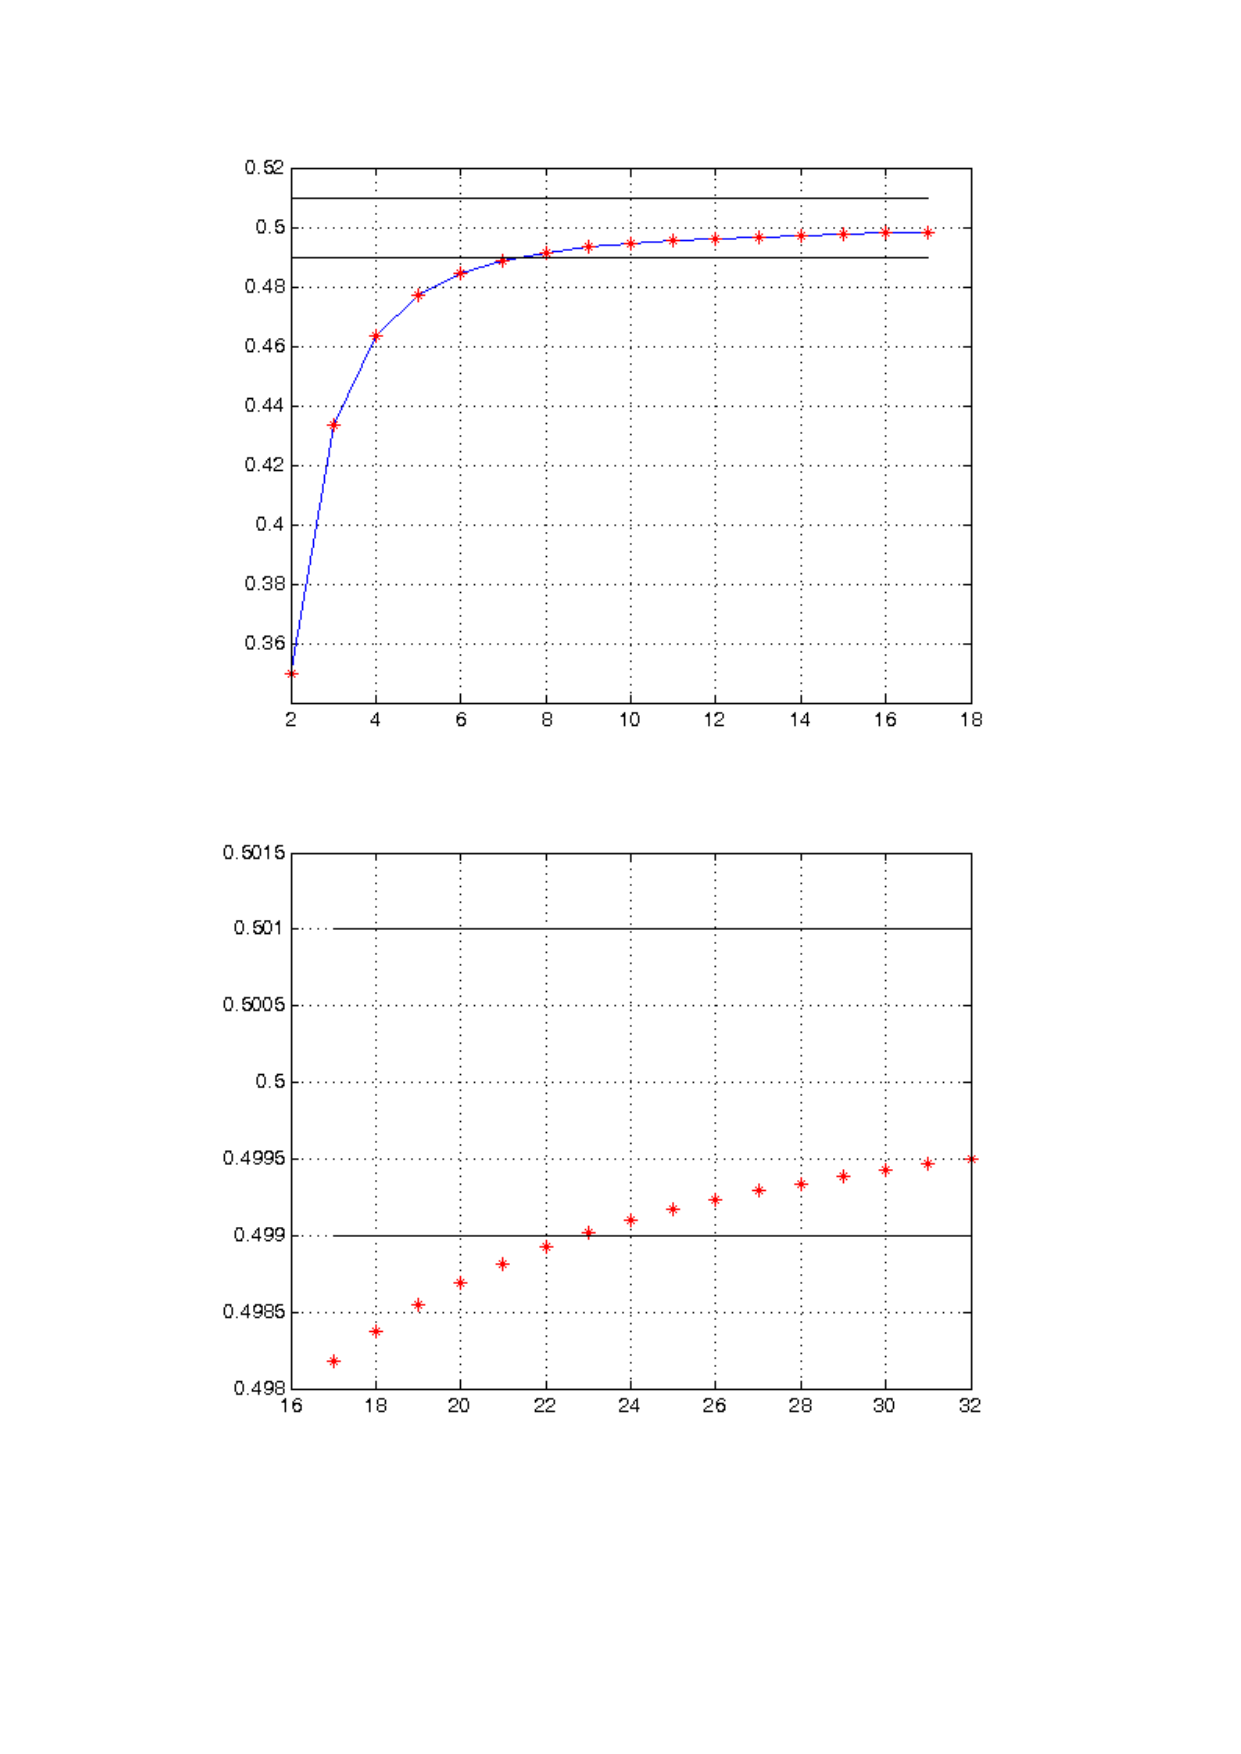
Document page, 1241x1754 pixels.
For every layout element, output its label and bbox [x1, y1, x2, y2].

picture [177, 803, 1054, 1461]
picture [177, 118, 1054, 775]
